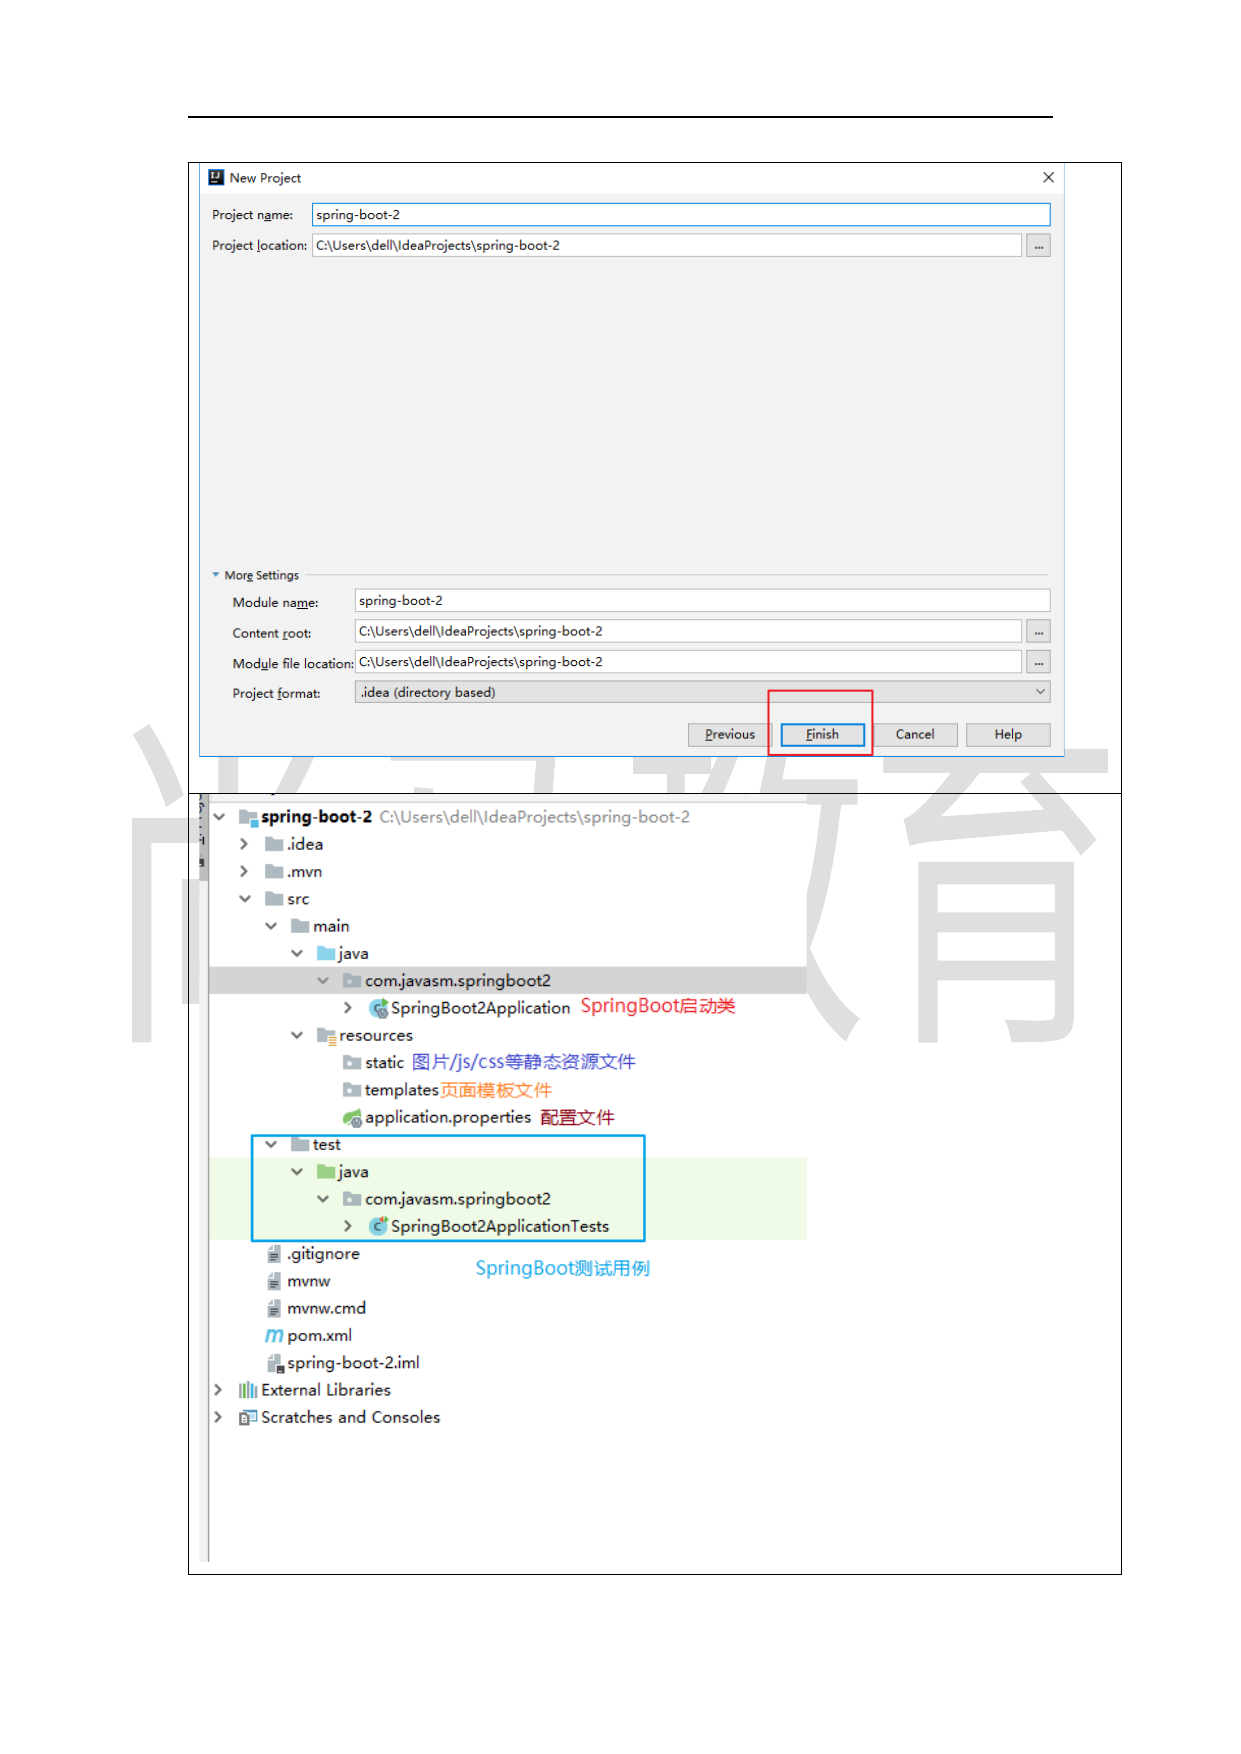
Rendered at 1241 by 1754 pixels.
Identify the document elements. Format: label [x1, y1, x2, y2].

table_cell [189, 794, 1121, 1574]
picture [199, 794, 807, 1562]
table_cell [189, 163, 1121, 793]
picture [199, 163, 1065, 757]
